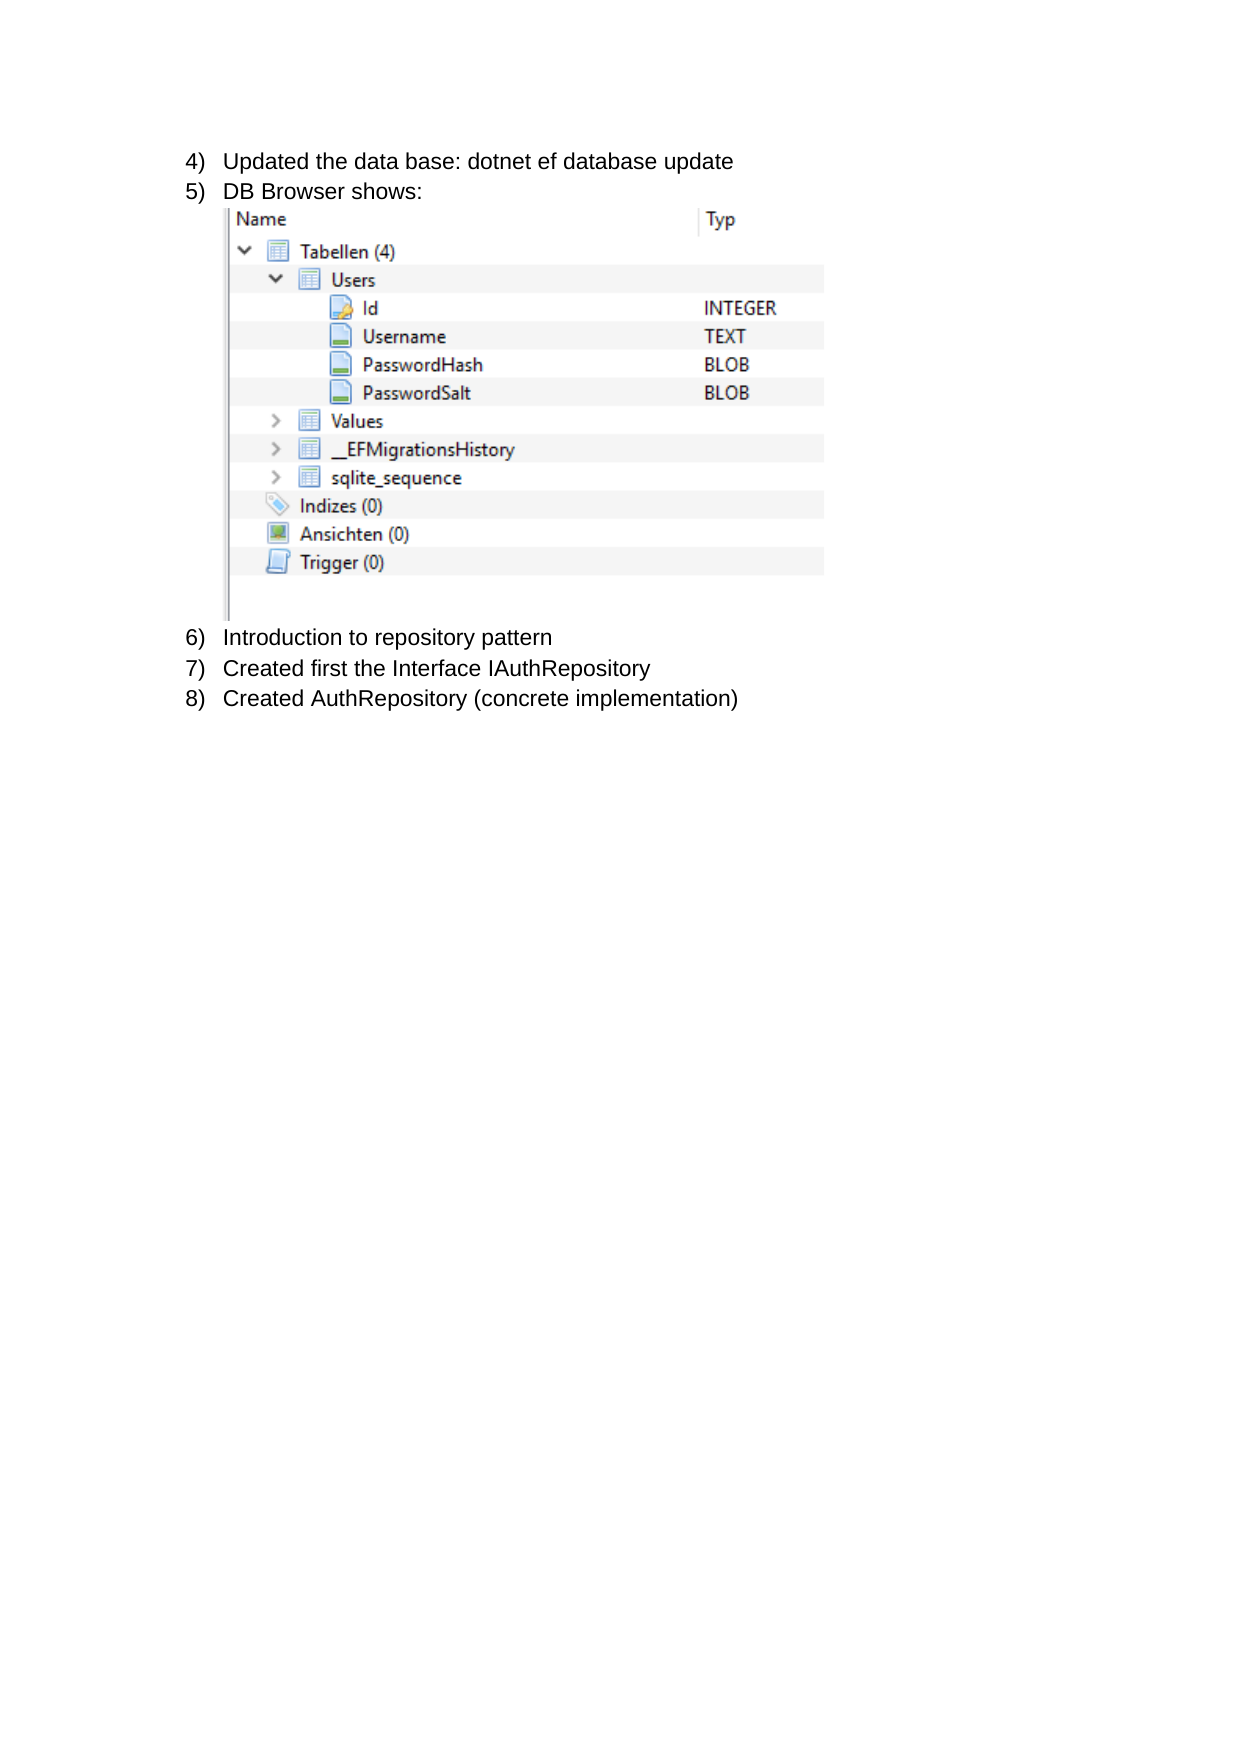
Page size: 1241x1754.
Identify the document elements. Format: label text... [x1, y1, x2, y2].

picture [222, 208, 825, 621]
list Created first the Interface IAuthRepository [185, 654, 1093, 681]
list Introduction to repository pattern [185, 624, 1093, 651]
list Created AuthRepository (concrete implementation) [185, 685, 1093, 711]
list DB Browser shows: [185, 178, 1093, 204]
list Updated the data base: dotnet ef database update [185, 148, 1093, 174]
